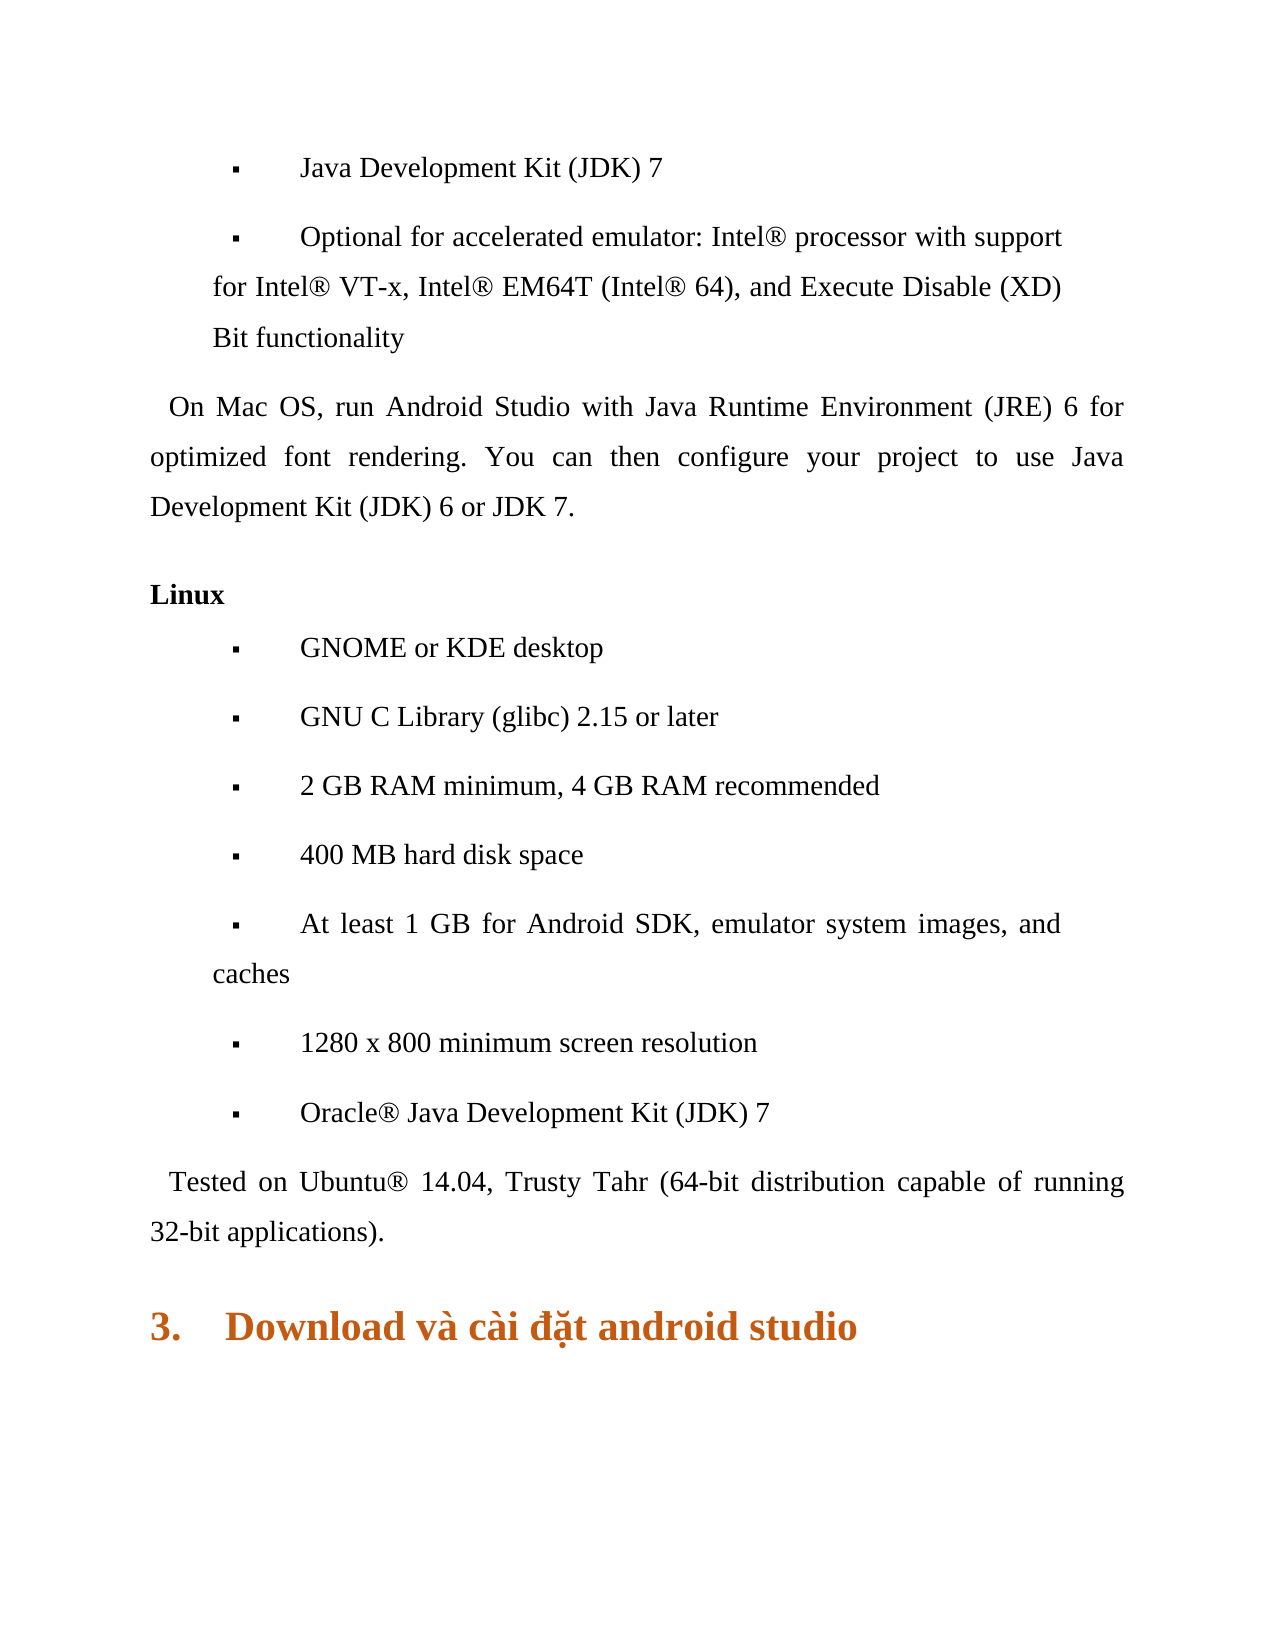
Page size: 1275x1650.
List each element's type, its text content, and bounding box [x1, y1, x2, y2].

text On Mac OS, run Android Studio with Java Runtime Environment (JRE) 6 for optimized font rendering. You can then configure your project to use Java Development Kit (JDK) 6 or JDK 7. [150, 389, 1125, 523]
text Tested on Ubuntu® 14.04, Trusty Tahr (64-bit distribution capable of running 32-bit applications). [150, 1164, 1125, 1248]
list At least 1 GB for Android SDK, emulator system images, and caches [212, 906, 1062, 990]
text Linux [150, 577, 1125, 611]
list GNU C Library (glibc) 2.15 or later [212, 699, 1062, 733]
list 400 MB hard disk space [212, 837, 1062, 871]
list Oracle® Java Development Kit (JDK) 7 [212, 1095, 1062, 1128]
list 2 GB RAM minimum, 4 GB RAM recommended [212, 768, 1062, 802]
list 1280 x 800 minimum screen resolution [212, 1026, 1062, 1059]
list GNOME or KDE desktop [212, 630, 1062, 663]
list Optional for accelerated emulator: Intel® processor with support for Intel® VT-x, Intel® EM64T (Intel® 64), and Execute Disable (XD) Bit functionality [212, 219, 1062, 353]
text Download và cài đặt android studio [150, 1302, 1125, 1350]
list Java Development Kit (JDK) 7 [212, 150, 1062, 183]
